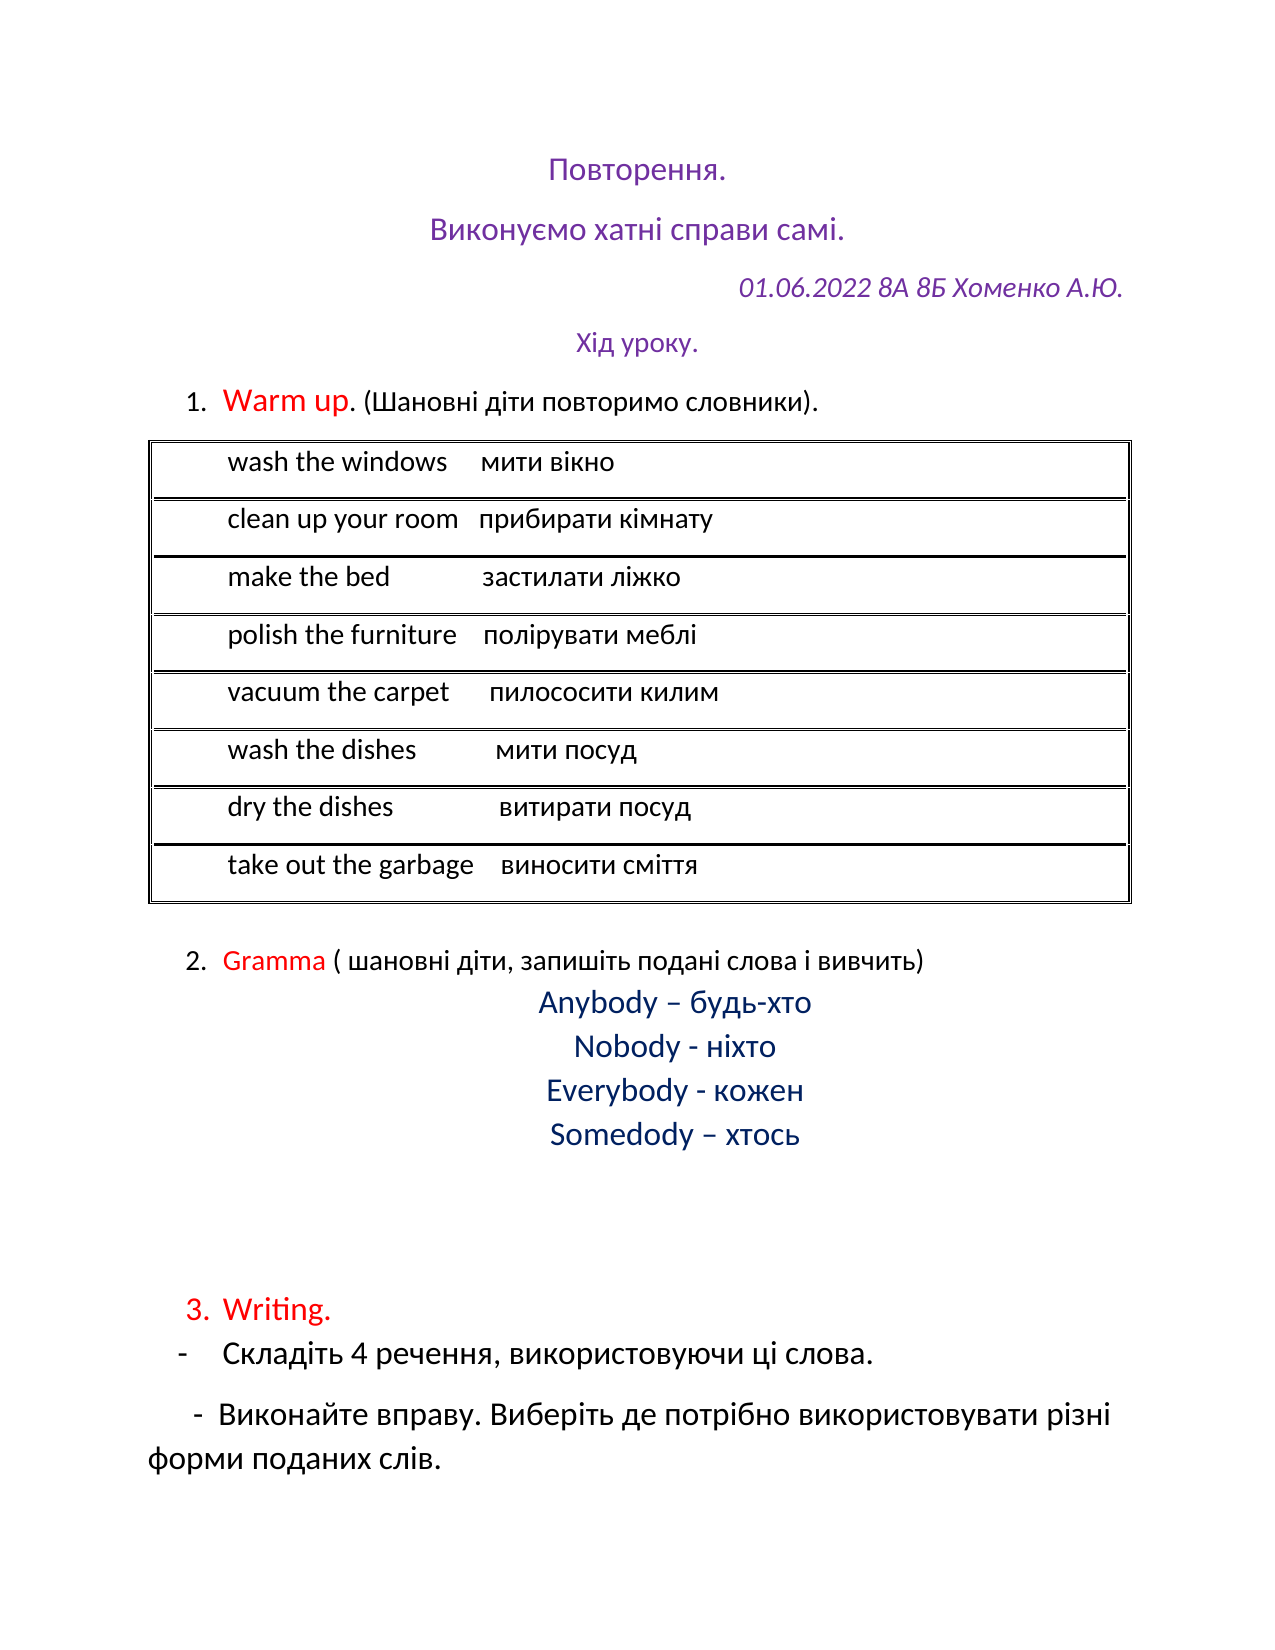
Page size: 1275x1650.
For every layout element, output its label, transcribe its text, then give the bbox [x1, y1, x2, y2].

table_header wash the windows мити вікно [152, 443, 1128, 497]
list Somedody – хтось [223, 1112, 1127, 1153]
list Everybody - кожен [223, 1068, 1127, 1109]
text Виконуємо хатні справи самі. [148, 208, 1127, 249]
list Anybody – будь-хто [223, 981, 1127, 1021]
list Складіть 4 речення, використовуючи ці слова. [177, 1332, 1127, 1373]
list Gramma ( шановні діти, запишіть подані слова і вивчить) [185, 942, 1127, 978]
table_cell make the bed застилати ліжко [152, 555, 1128, 612]
list Nobody - ніхто [223, 1024, 1127, 1065]
table_cell take out the garbage виносити сміття [150, 843, 1130, 901]
list Writing. [185, 1288, 1127, 1329]
text Повторення. [148, 148, 1127, 188]
text - Виконайте вправу. Виберіть де потрібно використовувати різні форми поданих слів. [148, 1393, 1127, 1478]
table_cell dry the dishes витирати посуд [152, 785, 1129, 843]
text Хід уроку. [148, 324, 1127, 359]
table_cell vacuum the carpet пилососити килим [152, 670, 1129, 728]
table_cell polish the furniture полірувати меблі [152, 613, 1129, 670]
list Warm up. (Шановні діти повторимо словники). [185, 379, 1127, 420]
table_cell clean up your room прибирати кімнату [152, 497, 1129, 555]
text 01.06.2022 8А 8Б Хоменко А.Ю. [148, 269, 1127, 304]
table_cell wash the dishes мити посуд [150, 728, 1130, 785]
